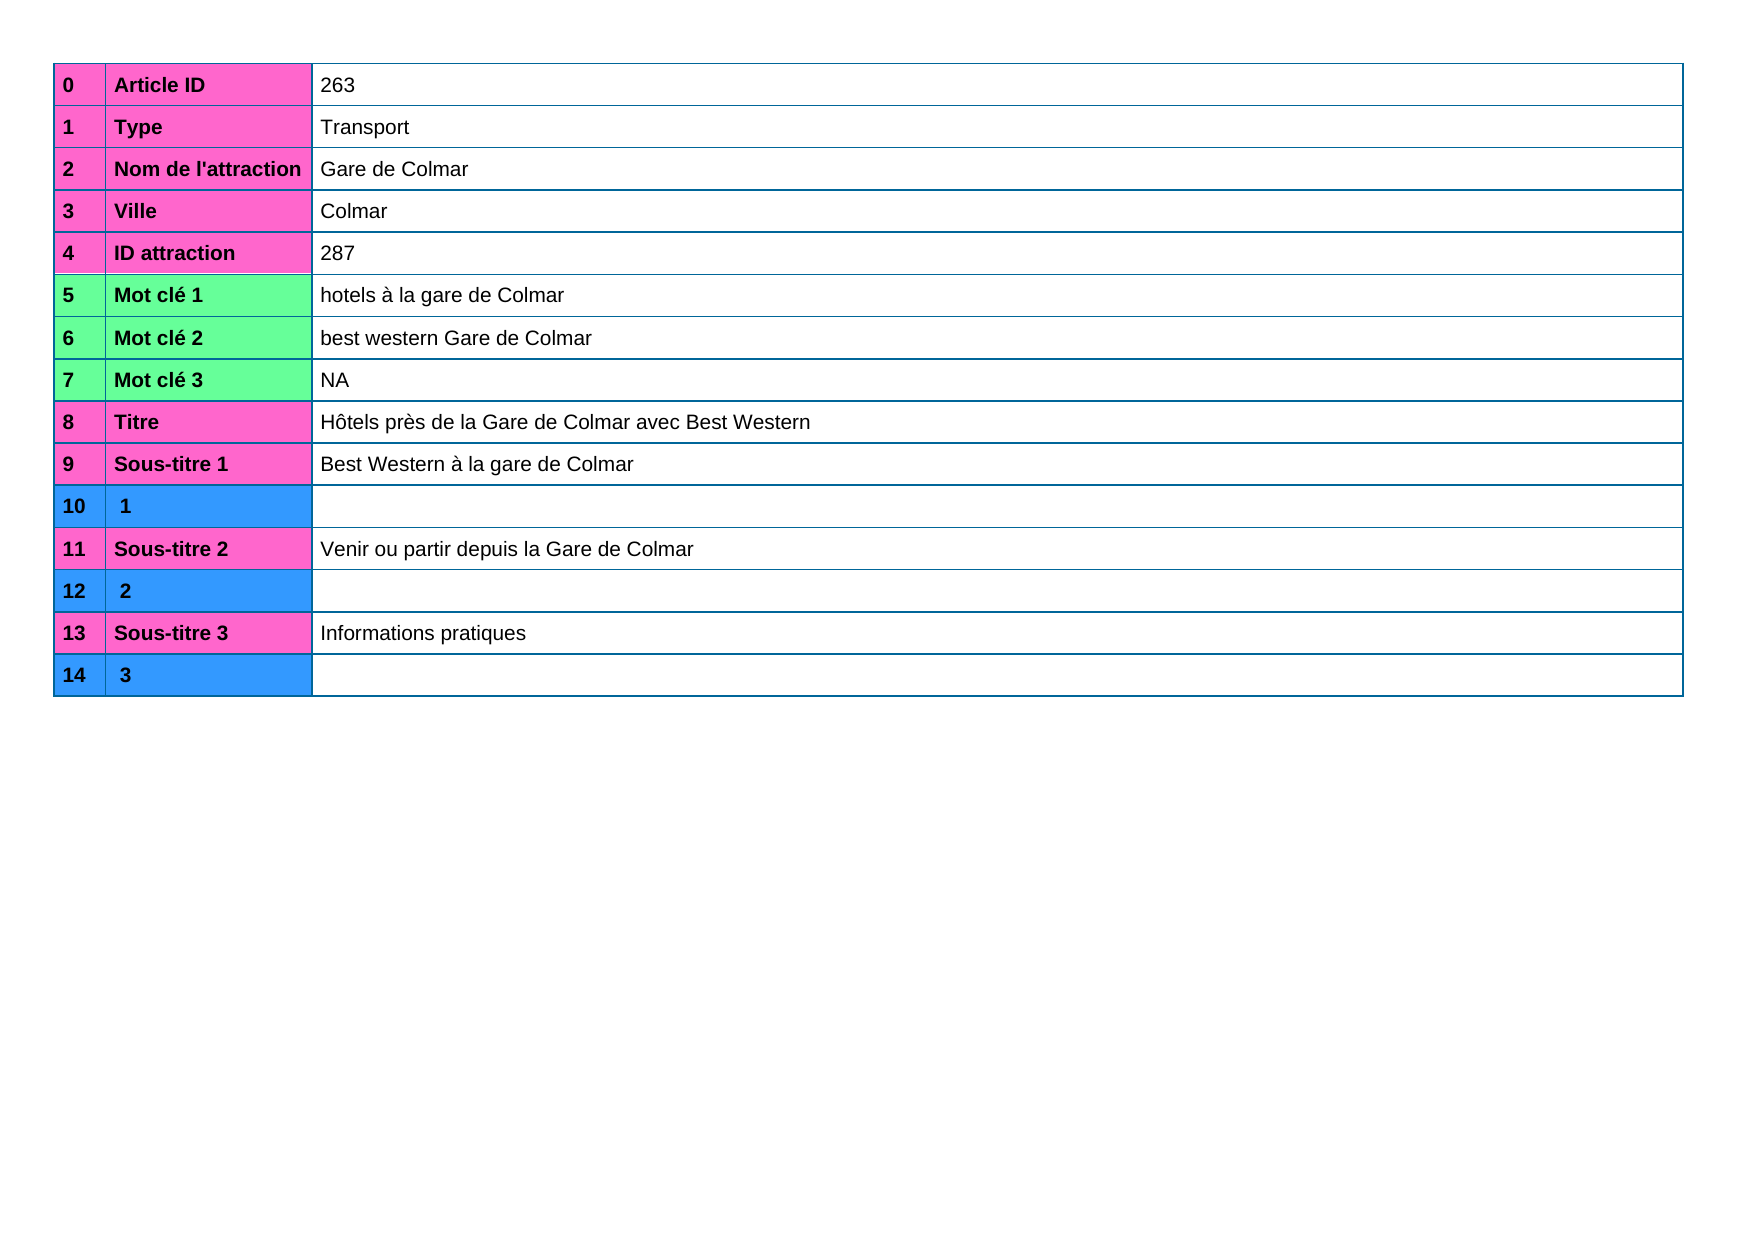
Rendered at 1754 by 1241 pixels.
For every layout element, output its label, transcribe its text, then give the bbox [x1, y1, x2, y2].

table_header 0 [55, 64, 105, 105]
table_cell Mot clé 1 [106, 275, 311, 316]
table_cell Gare de Colmar [313, 148, 1682, 189]
table_cell 2 [106, 570, 311, 611]
table_cell 1 [55, 106, 105, 147]
table_cell Ville [106, 191, 311, 231]
table_cell Sous-titre 2 [106, 528, 311, 569]
table_cell [313, 486, 1682, 527]
table_cell best western Gare de Colmar [313, 317, 1682, 358]
table_cell hotels à la gare de Colmar [313, 275, 1682, 316]
table_cell 7 [55, 360, 105, 400]
table_cell Sous-titre 1 [106, 444, 311, 484]
table_cell ID attraction [106, 233, 311, 273]
table_cell 13 [55, 613, 105, 653]
table_cell 8 [55, 402, 105, 442]
table_cell Venir ou partir depuis la Gare de Colmar [313, 528, 1682, 569]
table_cell [313, 655, 1682, 695]
table_cell 287 [313, 233, 1682, 273]
table_header 263 [313, 64, 1682, 105]
table_cell 9 [55, 444, 105, 484]
table_cell Type [106, 106, 311, 147]
table_cell Transport [313, 106, 1682, 147]
table_cell 12 [55, 570, 105, 611]
table_cell Colmar [313, 191, 1682, 231]
table_cell Titre [106, 402, 311, 442]
table_cell 2 [55, 148, 105, 189]
table_cell 14 [55, 655, 105, 695]
table_cell 3 [106, 655, 311, 695]
table_cell Hôtels près de la Gare de Colmar avec Best Western [313, 402, 1682, 442]
table_cell Nom de l'attraction [106, 148, 311, 189]
table_cell 11 [55, 528, 105, 569]
table_header Article ID [106, 64, 311, 105]
table_cell Sous-titre 3 [106, 613, 311, 653]
table_cell [313, 570, 1682, 611]
table_cell 6 [55, 317, 105, 358]
table_cell 3 [55, 191, 105, 231]
table_cell 4 [55, 233, 105, 273]
table_cell Best Western à la gare de Colmar [313, 444, 1682, 484]
table_cell 5 [55, 275, 105, 316]
table_cell 1 [106, 486, 311, 527]
table_cell Mot clé 3 [106, 360, 311, 400]
table_cell Informations pratiques [313, 613, 1682, 653]
table_cell 10 [55, 486, 105, 527]
table_cell NA [313, 360, 1682, 400]
table_cell Mot clé 2 [106, 317, 311, 358]
